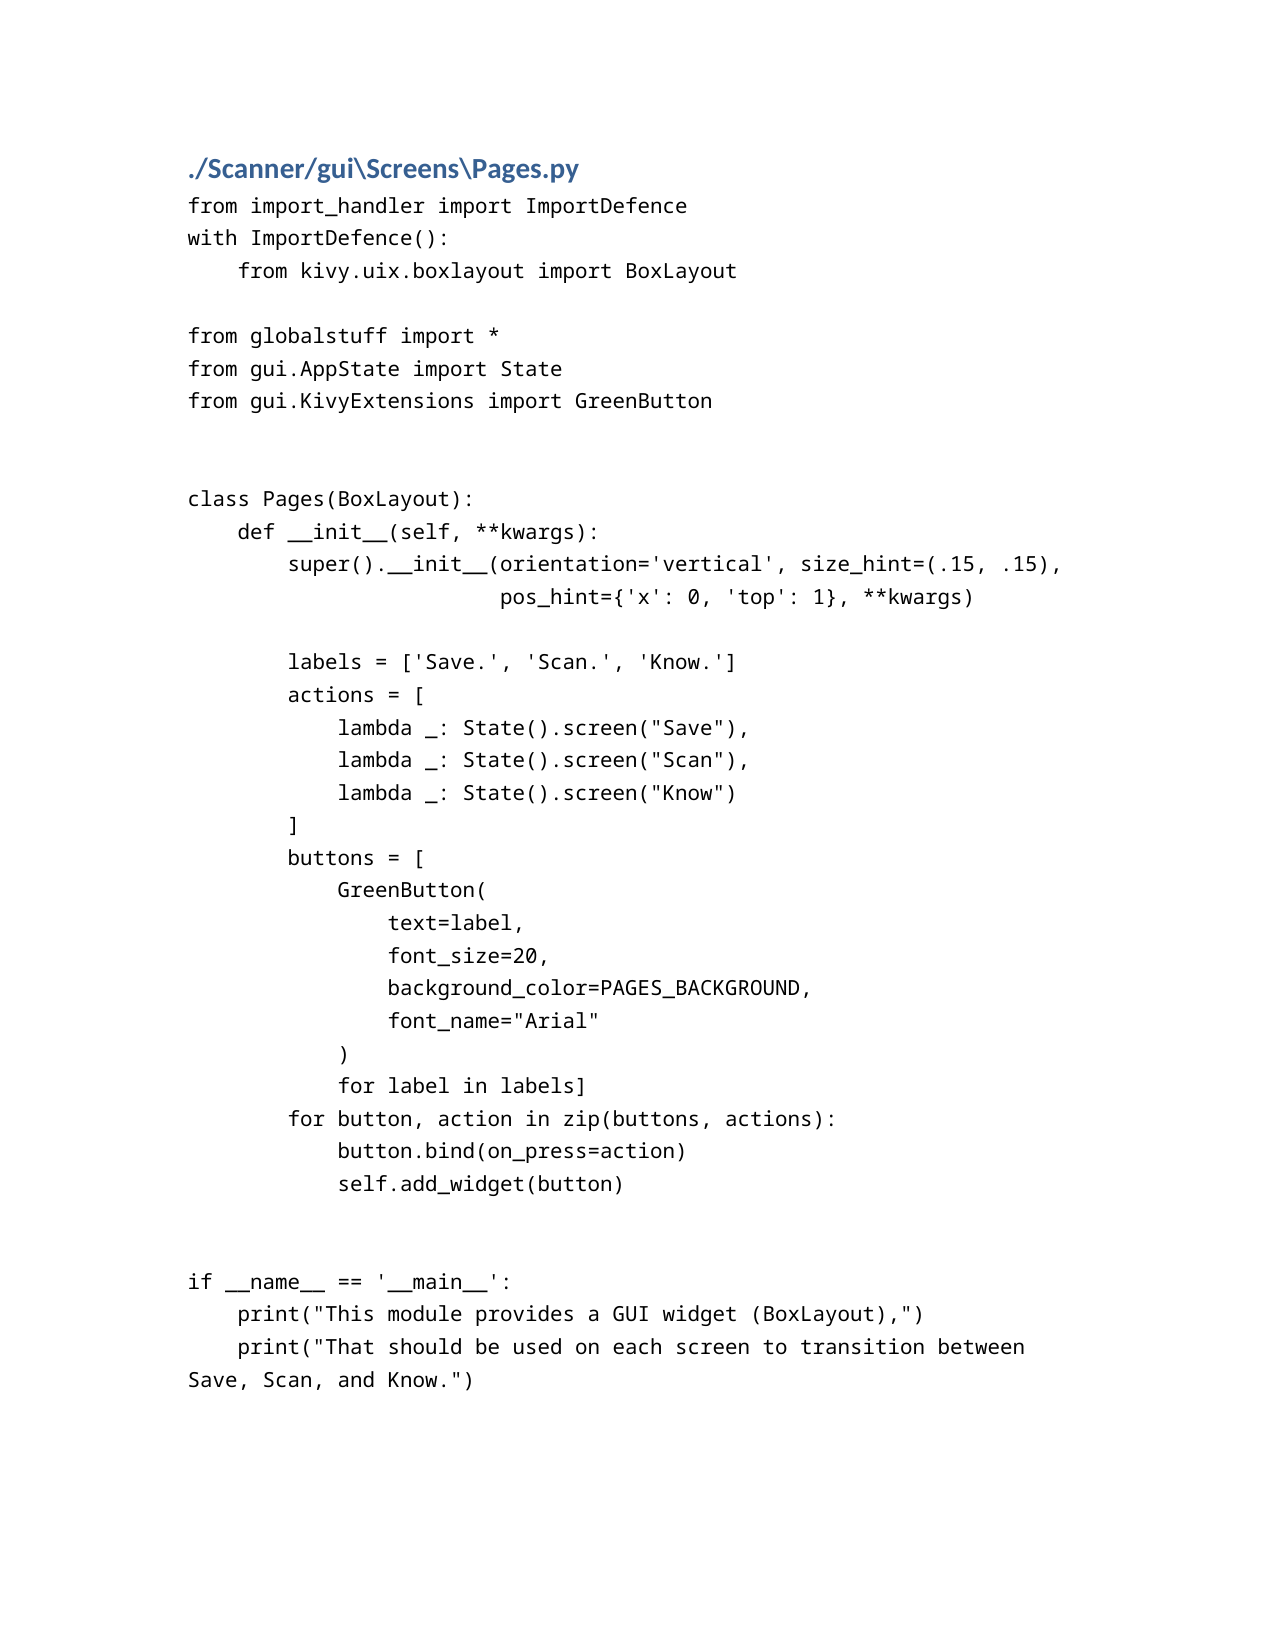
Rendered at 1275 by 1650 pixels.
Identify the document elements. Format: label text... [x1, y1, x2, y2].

text from import_handler import ImportDefence with ImportDefence(): from kivy.uix.boxlayout import BoxLayout from globalstuff import * from gui.AppState import State from gui.KivyExtensions import GreenButton class Pages(BoxLayout): def __init__(self, **kwargs): super().__init__(orientation='vertical', size_hint=(.15, .15), pos_hint={'x': 0, 'top': 1}, **kwargs) labels = ['Save.', 'Scan.', 'Know.'] actions = [ lambda _: State().screen("Save"), lambda _: State().screen("Scan"), lambda _: State().screen("Know") ] buttons = [ GreenButton( text=label, font_size=20, background_color=PAGES_BACKGROUND, font_name="Arial" ) for label in labels] for button, action in zip(buttons, actions): button.bind(on_press=action) self.add_widget(button) if __name__ == '__main__': print("This module provides a GUI widget (BoxLayout),") print("That should be used on each screen to transition between Save, Scan, and Know.") [187, 191, 1087, 1426]
subtitle ./Scanner/gui\Screens\Pages.py [187, 150, 1087, 186]
